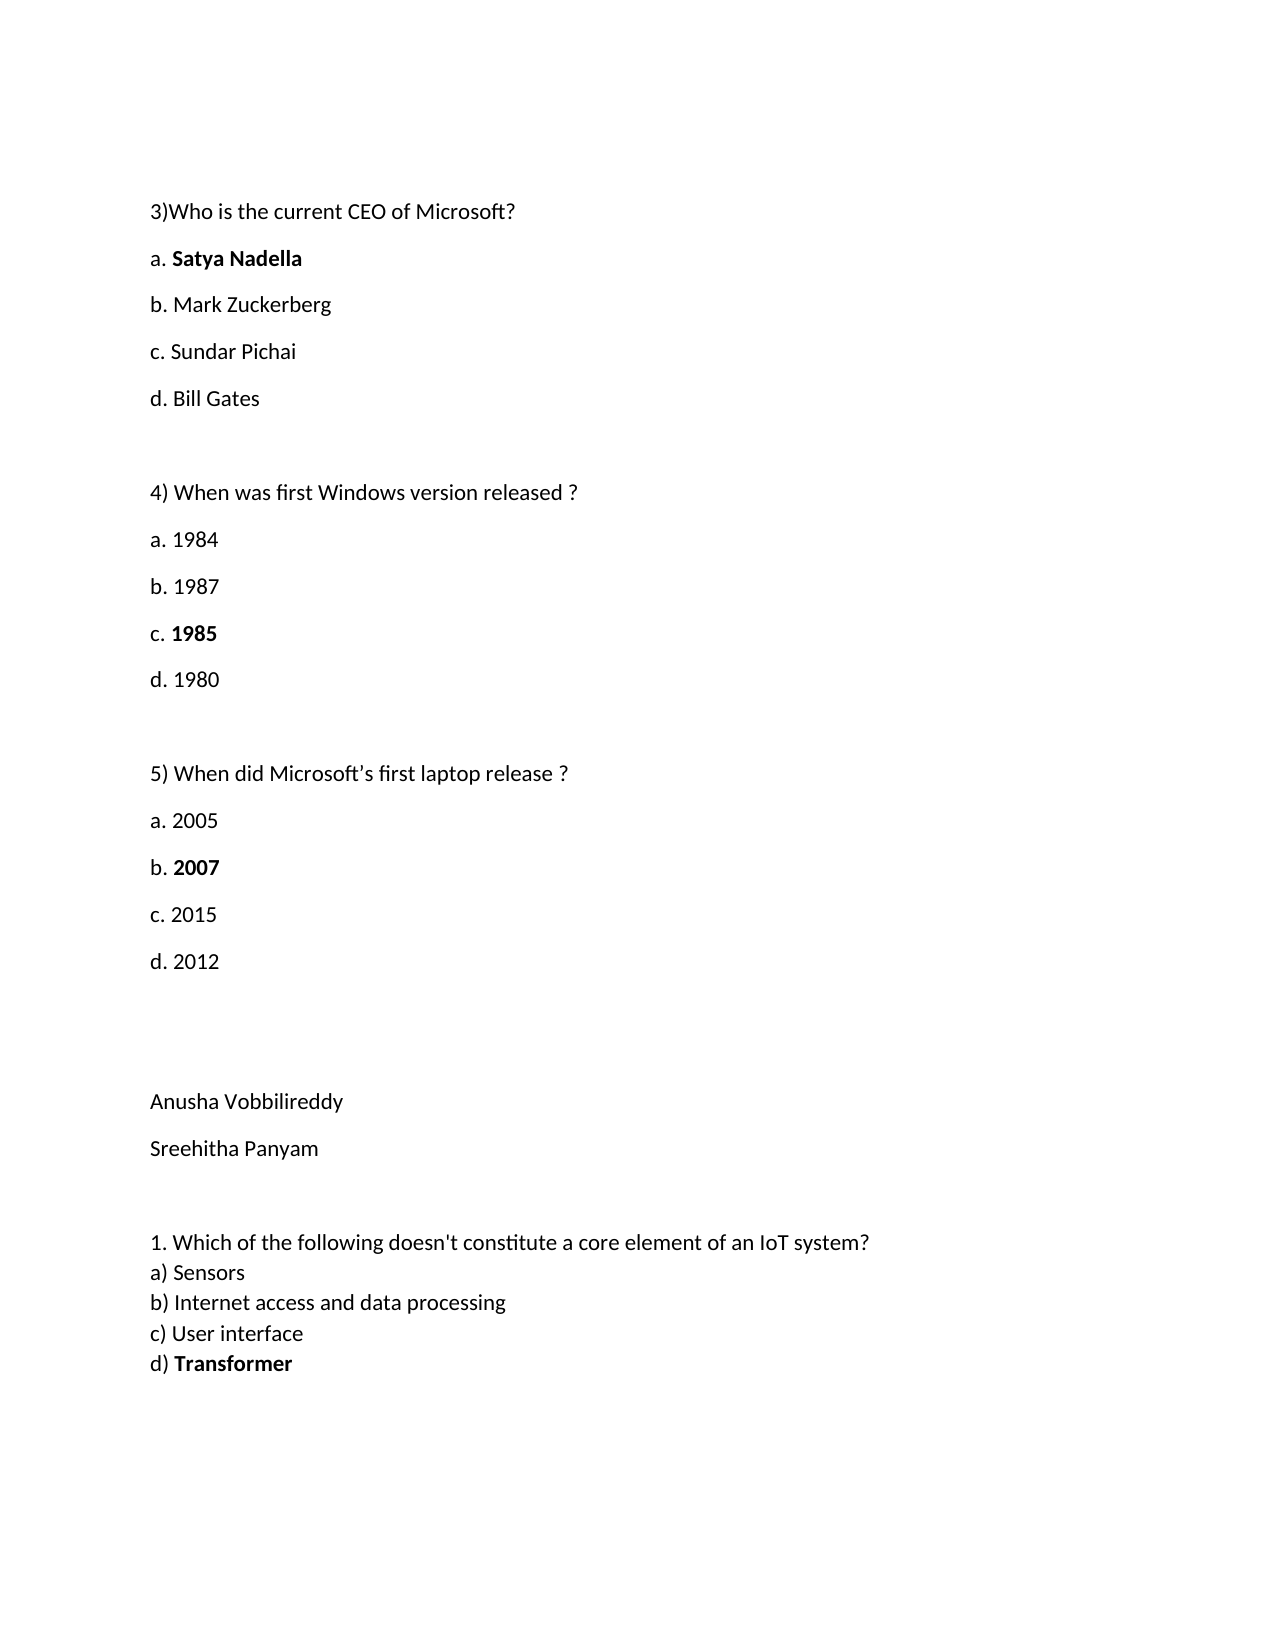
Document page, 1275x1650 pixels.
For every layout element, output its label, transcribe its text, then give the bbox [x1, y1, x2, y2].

text d. 2012 [150, 947, 1125, 975]
text d. Bill Gates [150, 384, 1125, 412]
text 1. Which of the following doesn't constitute a core element of an IoT system? a) Sensors b) Internet access and data processing c) User interface d) Transformer [150, 1228, 1125, 1377]
text 5) When did Microsoft’s first laptop release ? [150, 759, 1125, 787]
text Anusha Vobbilireddy [150, 1087, 1125, 1116]
text Sreehitha Panyam [150, 1134, 1125, 1162]
text a. Satya Nadella [150, 244, 1125, 272]
text b. 1987 [150, 572, 1125, 600]
text b. Mark Zuckerberg [150, 291, 1125, 319]
text c. 1985 [150, 619, 1125, 647]
text a. 2005 [150, 806, 1125, 834]
text a. 1984 [150, 525, 1125, 553]
text d. 1980 [150, 666, 1125, 694]
text c. 2015 [150, 900, 1125, 928]
text c. Sundar Pichai [150, 337, 1125, 366]
text 4) When was first Windows version released ? [150, 478, 1125, 506]
text 3)Who is the current CEO of Microsoft? [150, 197, 1125, 225]
text b. 2007 [150, 853, 1125, 881]
